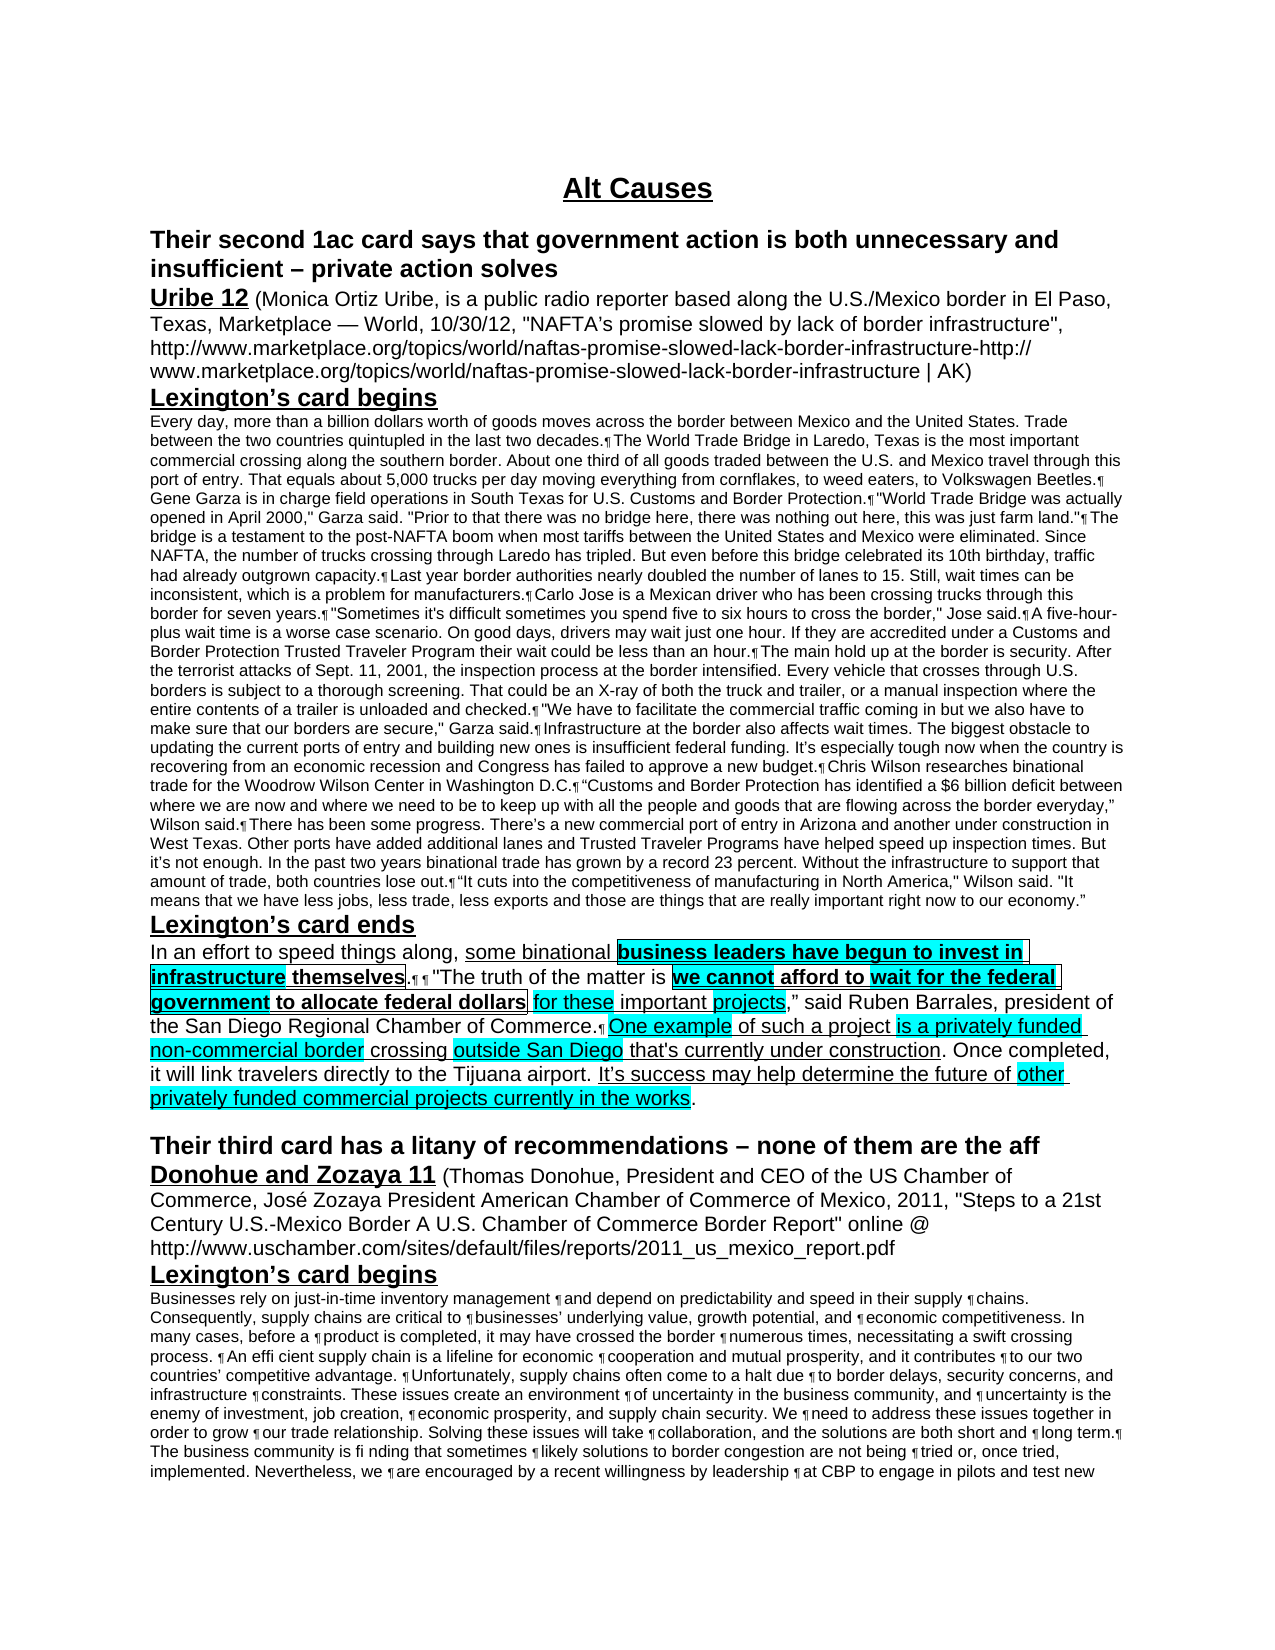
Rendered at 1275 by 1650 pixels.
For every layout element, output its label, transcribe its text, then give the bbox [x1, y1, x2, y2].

text Lexington’s card begins [150, 383, 1125, 412]
text Lexington’s card begins [150, 1260, 1125, 1289]
subtitle Alt Causes [150, 171, 1125, 204]
text Every day, more than a billion dollars worth of goods moves across the border between Mexico and the United States. Trade between the two countries quintupled in the last two decades.¶ The World Trade Bridge in Laredo, Texas is the most important commercial crossing along the southern border. About one third of all goods traded between the U.S. and Mexico travel through this port of entry. That equals about 5,000 trucks per day moving everything from cornflakes, to weed eaters, to Volkswagen Beetles.¶ Gene Garza is in charge field operations in South Texas for U.S. Customs and Border Protection.¶ "World Trade Bridge was actually opened in April 2000," Garza said. "Prior to that there was no bridge here, there was nothing out here, this was just farm land."¶ The bridge is a testament to the post-NAFTA boom when most tariffs between the United States and Mexico were eliminated. Since NAFTA, the number of trucks crossing through Laredo has tripled. But even before this bridge celebrated its 10th birthday, traffic had already outgrown capacity.¶ Last year border authorities nearly doubled the number of lanes to 15. Still, wait times can be inconsistent, which is a problem for manufacturers.¶ Carlo Jose is a Mexican driver who has been crossing trucks through this border for seven years.¶ "Sometimes it's difficult sometimes you spend five to six hours to cross the border," Jose said.¶ A five-hour-plus wait time is a worse case scenario. On good days, drivers may wait just one hour. If they are accredited under a Customs and Border Protection Trusted Traveler Program their wait could be less than an hour.¶ The main hold up at the border is security. After the terrorist attacks of Sept. 11, 2001, the inspection process at the border intensified. Every vehicle that crosses through U.S. borders is subject to a thorough screening. That could be an X-ray of both the truck and trailer, or a manual inspection where the entire contents of a trailer is unloaded and checked.¶ "We have to facilitate the commercial traffic coming in but we also have to make sure that our borders are secure," Garza said.¶ Infrastructure at the border also affects wait times. The biggest obstacle to updating the current ports of entry and building new ones is insufficient federal funding. It’s especially tough now when the country is recovering from an economic recession and Congress has failed to approve a new budget.¶ Chris Wilson researches binational trade for the Woodrow Wilson Center in Washington D.C.¶ “Customs and Border Protection has identified a $6 billion deficit between where we are now and where we need to be to keep up with all the people and goods that are flowing across the border everyday,” Wilson said.¶ There has been some progress. There’s a new commercial port of entry in Arizona and another under construction in West Texas. Other ports have added additional lanes and Trusted Traveler Programs have helped speed up inspection times. But it’s not enough. In the past two years binational trade has grown by a record 23 percent. Without the infrastructure to support that amount of trade, both countries lose out.¶ “It cuts into the competitiveness of manufacturing in North America," Wilson said. "It means that we have less jobs, less trade, less exports and those are things that are really important right now to our economy.” [150, 412, 1125, 910]
text Donohue and Zozaya 11 (Thomas Donohue, President and CEO of the US Chamber of Commerce, José Zozaya President American Chamber of Commerce of Mexico, 2011, "Steps to a 21st Century U.S.-Mexico Border A U.S. Chamber of Commerce Border Report" online @ http://www.uschamber.com/sites/default/files/reports/2011_us_mexico_report.pdf [150, 1159, 1125, 1260]
text Lexington’s card ends [150, 910, 1125, 939]
text In an effort to speed things along, some binational business leaders have begun to invest in infrastructure themselves.¶ ¶ "The truth of the matter is we cannot afford to wait for the federal government to allocate federal dollars for these important projects,” said Ruben Barrales, president of the San Diego Regional Chamber of Commerce.¶ One example of such a project is a privately funded non-commercial border crossing outside San Diego that's currently under construction. Once completed, it will link travelers directly to the Tijuana airport. It’s success may help determine the future of other privately funded commercial projects currently in the works. [150, 939, 1125, 1110]
text Uribe 12 (Monica Ortiz Uribe, is a public radio reporter based along the U.S./Mexico border in El Paso, Texas, Marketplace — World, 10/30/12, "NAFTA’s promise slowed by lack of border infrastructure", http://www.marketplace.org/topics/world/naftas-promise-slowed-lack-border-infrastructure-http://www.marketplace.org/topics/world/naftas-promise-slowed-lack-border-infrastructure | AK) [150, 283, 1125, 383]
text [150, 1289, 1125, 1481]
subtitle Their third card has a litany of recommendations – none of them are the aff [150, 1131, 1125, 1159]
subtitle Their second 1ac card says that government action is both unnecessary and insufficient – private action solves [150, 225, 1125, 283]
